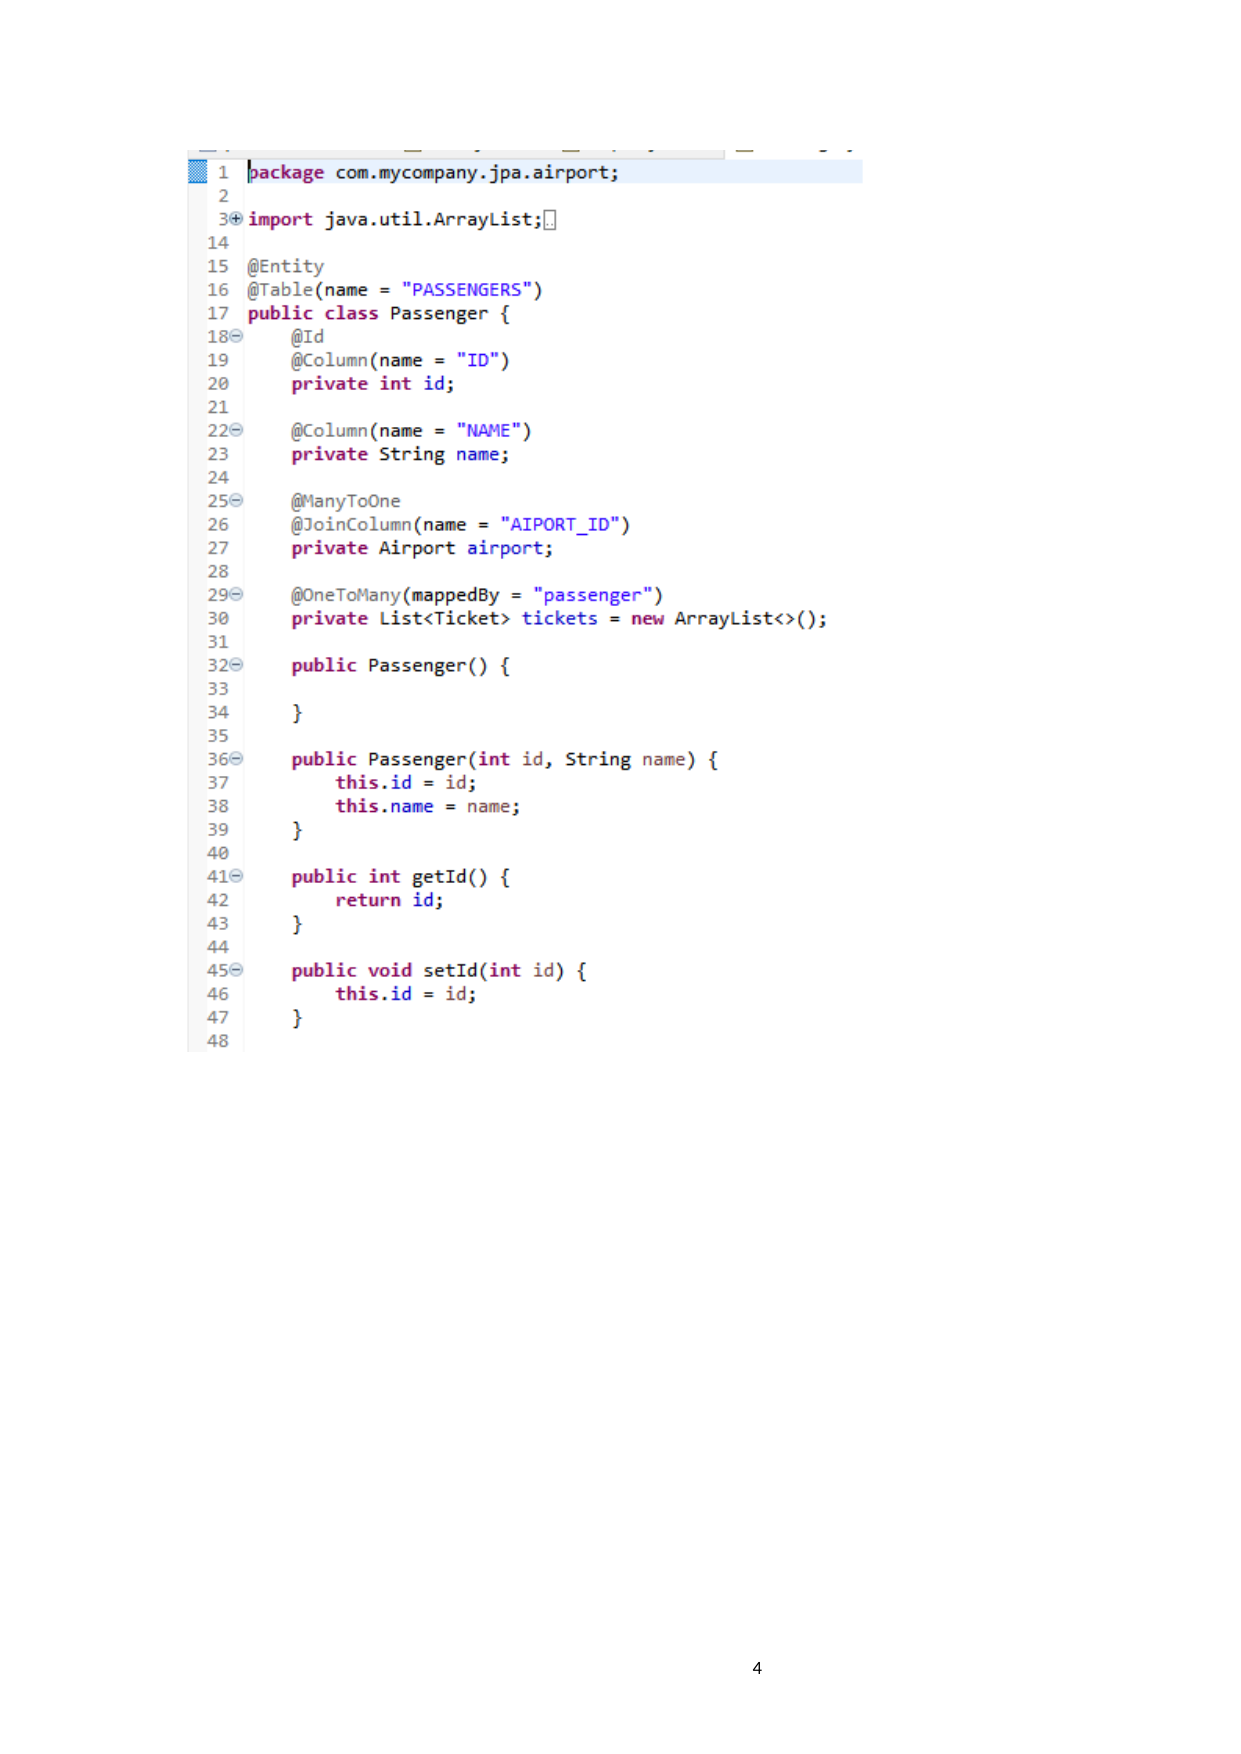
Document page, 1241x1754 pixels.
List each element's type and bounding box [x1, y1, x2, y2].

picture [187, 150, 863, 1052]
